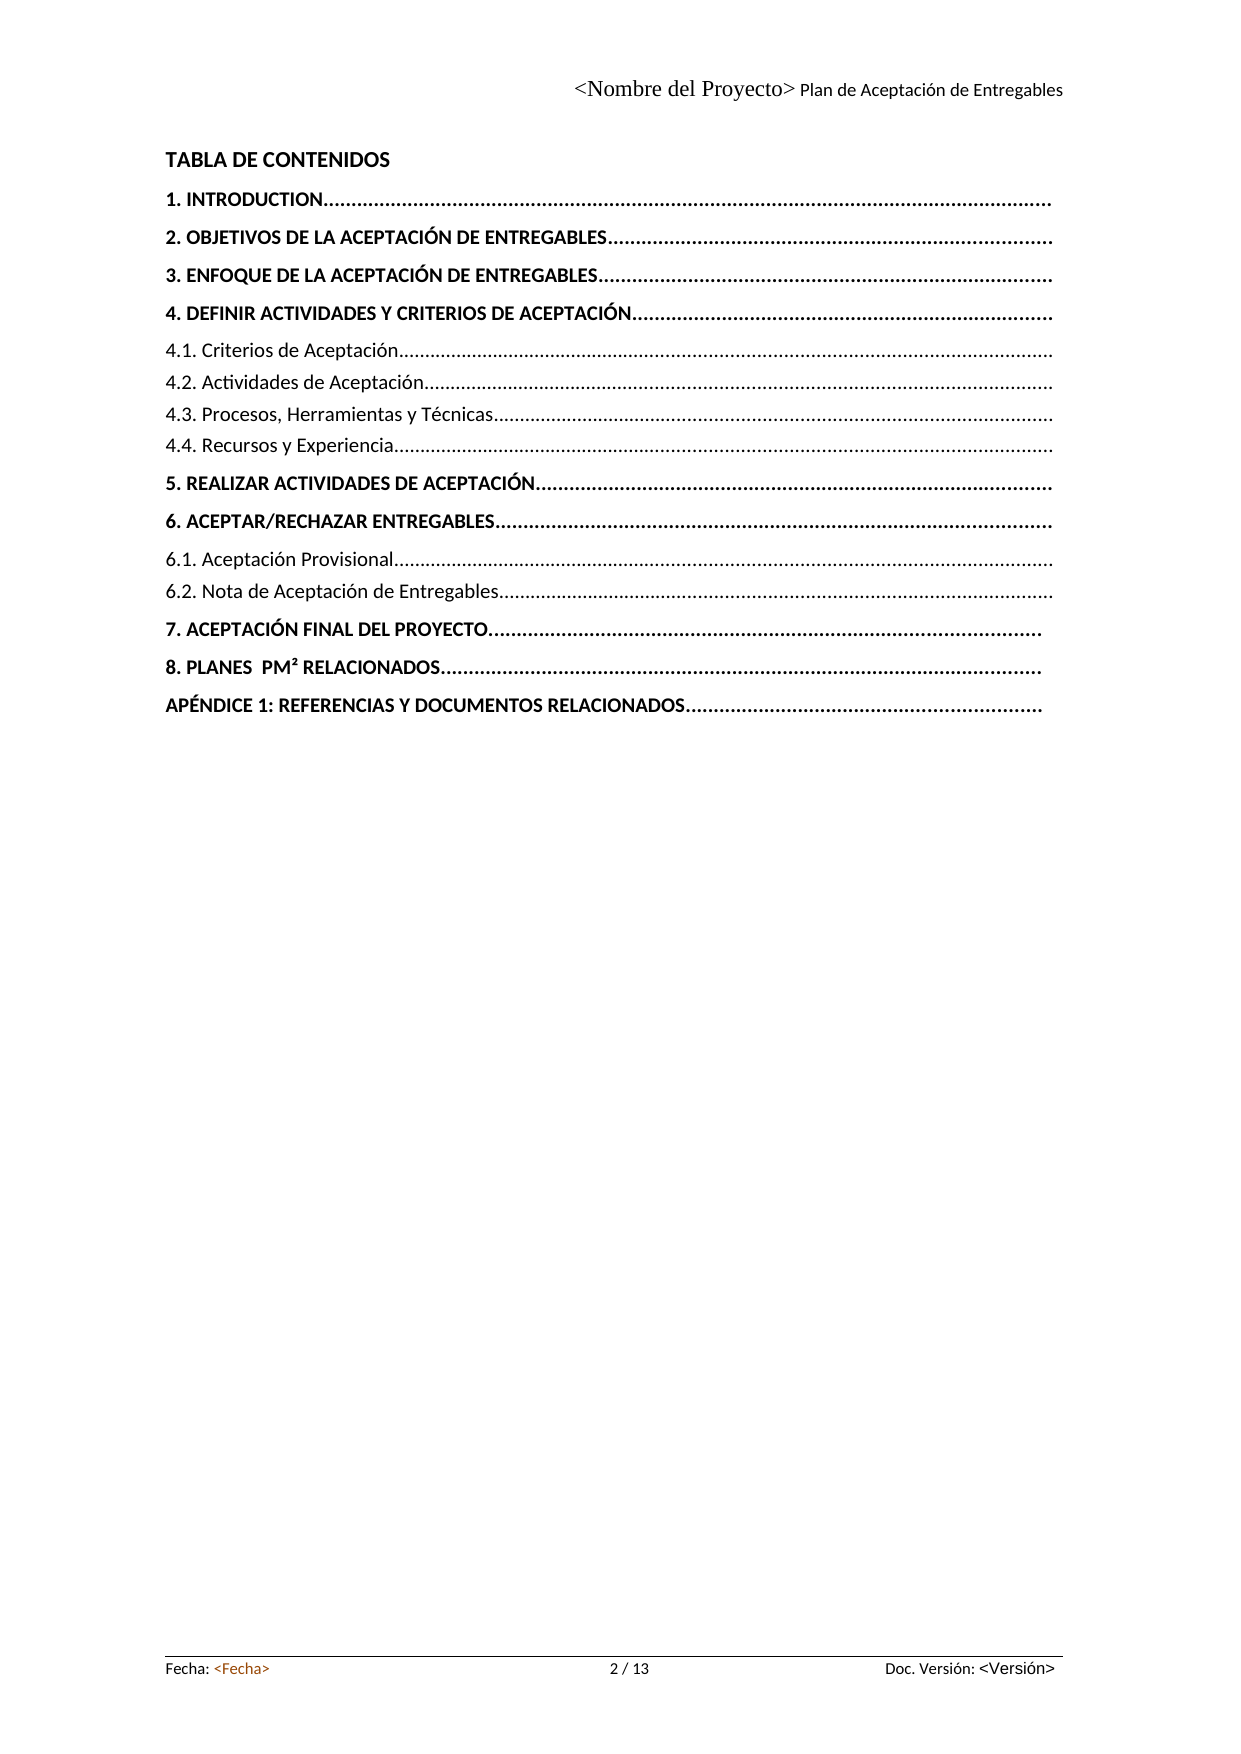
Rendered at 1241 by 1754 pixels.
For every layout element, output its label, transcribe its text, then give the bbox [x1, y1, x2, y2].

text 6.1. Aceptación Provisional 9 [165, 546, 988, 572]
text 4.2. Actividades de Aceptación 6 [165, 369, 988, 395]
text 6.2. Nota de Aceptación de Entregables 9 [165, 578, 988, 603]
text 5. Realizar Actividades de Aceptación 8 [165, 471, 988, 496]
text 8. Planes PM² Relacionados 10 [165, 654, 988, 679]
text TABLA DE CONTENIDOS [165, 146, 1063, 173]
text 4.3. Procesos, Herramientas y Técnicas 7 [165, 401, 988, 426]
text 6. Aceptar/Rechazar Entregables 8 [165, 508, 988, 534]
text 4. Definir Actividades y Criterios de Aceptación 5 [165, 300, 988, 325]
text 2. Objetivos de la Aceptación de Entregables 3 [165, 224, 988, 249]
text 4.4. Recursos y Experiencia 8 [165, 433, 988, 458]
text 3. Enfoque de la Aceptación de Entregables 3 [165, 262, 988, 287]
text Apéndice 1: Referencias y Documentos Relacionados 11 [165, 692, 988, 717]
text 4.1. Criterios de Aceptación 5 [165, 338, 988, 363]
text 7. Aceptación Final del Proyecto. 10 [165, 616, 988, 641]
text 1. Introduction 3 [165, 186, 988, 211]
